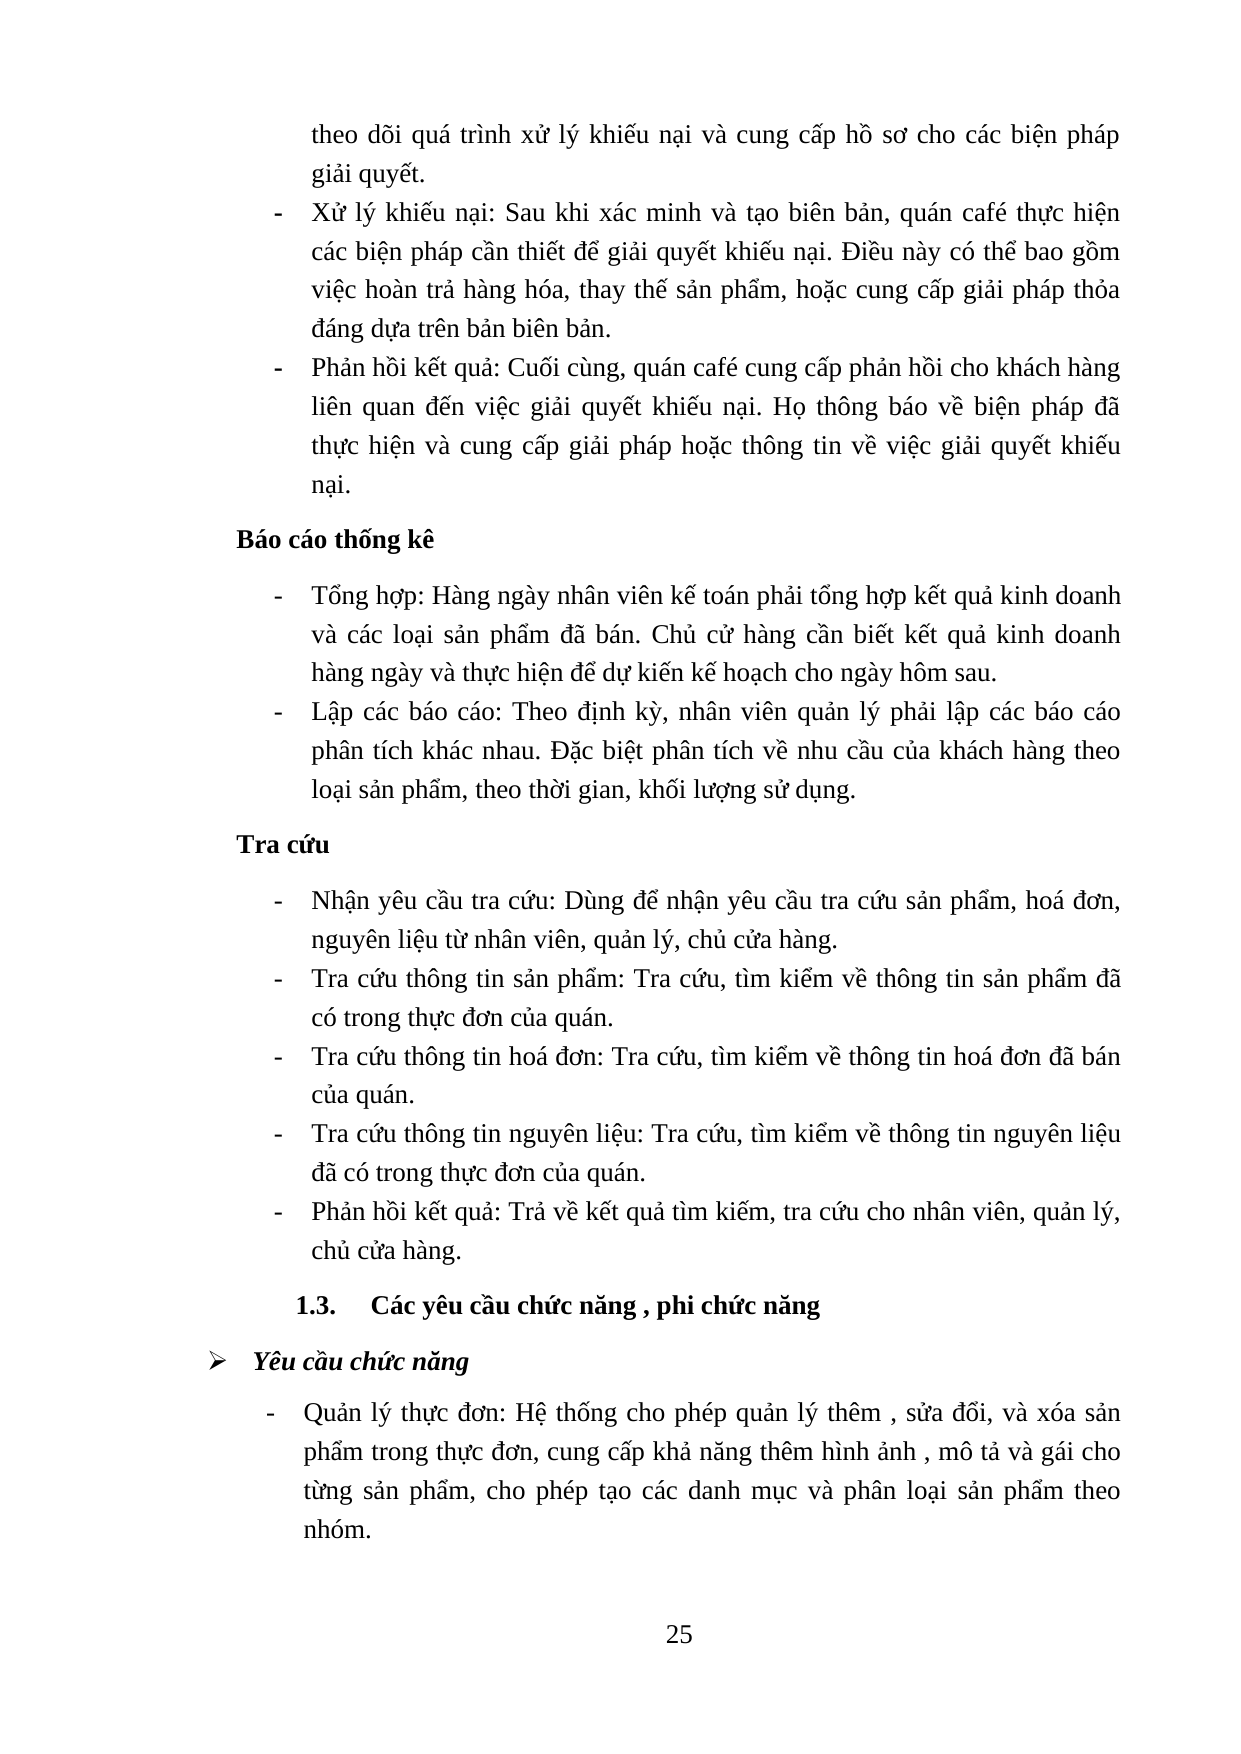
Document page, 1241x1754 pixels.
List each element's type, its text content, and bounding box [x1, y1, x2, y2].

list Tra cứu thông tin nguyên liệu: Tra cứu, tìm kiểm về thông tin nguyên liệu đã có trong thực đơn của quán. [274, 1117, 1122, 1187]
list Quản lý thực đơn: Hệ thống cho phép quản lý thêm , sửa đổi, và xóa sản phẩm trong thực đơn, cung cấp khả năng thêm hình ảnh , mô tả và gái cho từng sản phẩm, cho phép tạo các danh mục và phân loại sản phẩm theo nhóm. [266, 1396, 1122, 1544]
list Nhận yêu cầu tra cứu: Dùng để nhận yêu cầu tra cứu sản phẩm, hoá đơn, nguyên liệu từ nhân viên, quản lý, chủ cửa hàng. [274, 884, 1122, 954]
subtitle Yêu cầu chức năng [207, 1345, 1122, 1376]
list Phản hồi kết quả: Trả về kết quả tìm kiếm, tra cứu cho nhân viên, quản lý, chủ cửa hàng. [274, 1195, 1122, 1265]
text Tra cứu [177, 829, 1122, 860]
list Tra cứu thông tin hoá đơn: Tra cứu, tìm kiểm về thông tin hoá đơn đã bán của quán. [274, 1039, 1122, 1109]
subtitle Các yêu cầu chức năng , phi chức năng [295, 1289, 1122, 1321]
list Lập các báo cáo: Theo định kỳ, nhân viên quản lý phải lập các báo cáo phân tích khác nhau. Đặc biệt phân tích về nhu cầu của khách hàng theo loại sản phẩm, theo thời gian, khối lượng sử dụng. [274, 695, 1122, 804]
list Tổng hợp: Hàng ngày nhân viên kế toán phải tổng hợp kết quả kinh doanh và các loại sản phẩm đã bán. Chủ cử hàng cần biết kết quả kinh doanh hàng ngày và thực hiện để dự kiến kế hoạch cho ngày hôm sau. [274, 579, 1122, 688]
list Phản hồi kết quả: Cuối cùng, quán café cung cấp phản hồi cho khách hàng liên quan đến việc giải quyết khiếu nại. Họ thông báo về biện pháp đã thực hiện và cung cấp giải pháp hoặc thông tin về việc giải quyết khiếu nại. [274, 351, 1122, 499]
list Tra cứu thông tin sản phẩm: Tra cứu, tìm kiểm về thông tin sản phẩm đã có trong thực đơn của quán. [274, 962, 1122, 1032]
text Báo cáo thống kê [177, 523, 1122, 554]
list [274, 118, 1122, 188]
list Xử lý khiếu nại: Sau khi xác minh và tạo biên bản, quán café thực hiện các biện pháp cần thiết để giải quyết khiếu nại. Điều này có thể bao gồm việc hoàn trả hàng hóa, thay thế sản phẩm, hoặc cung cấp giải pháp thỏa đáng dựa trên bản biên bản. [274, 196, 1122, 343]
